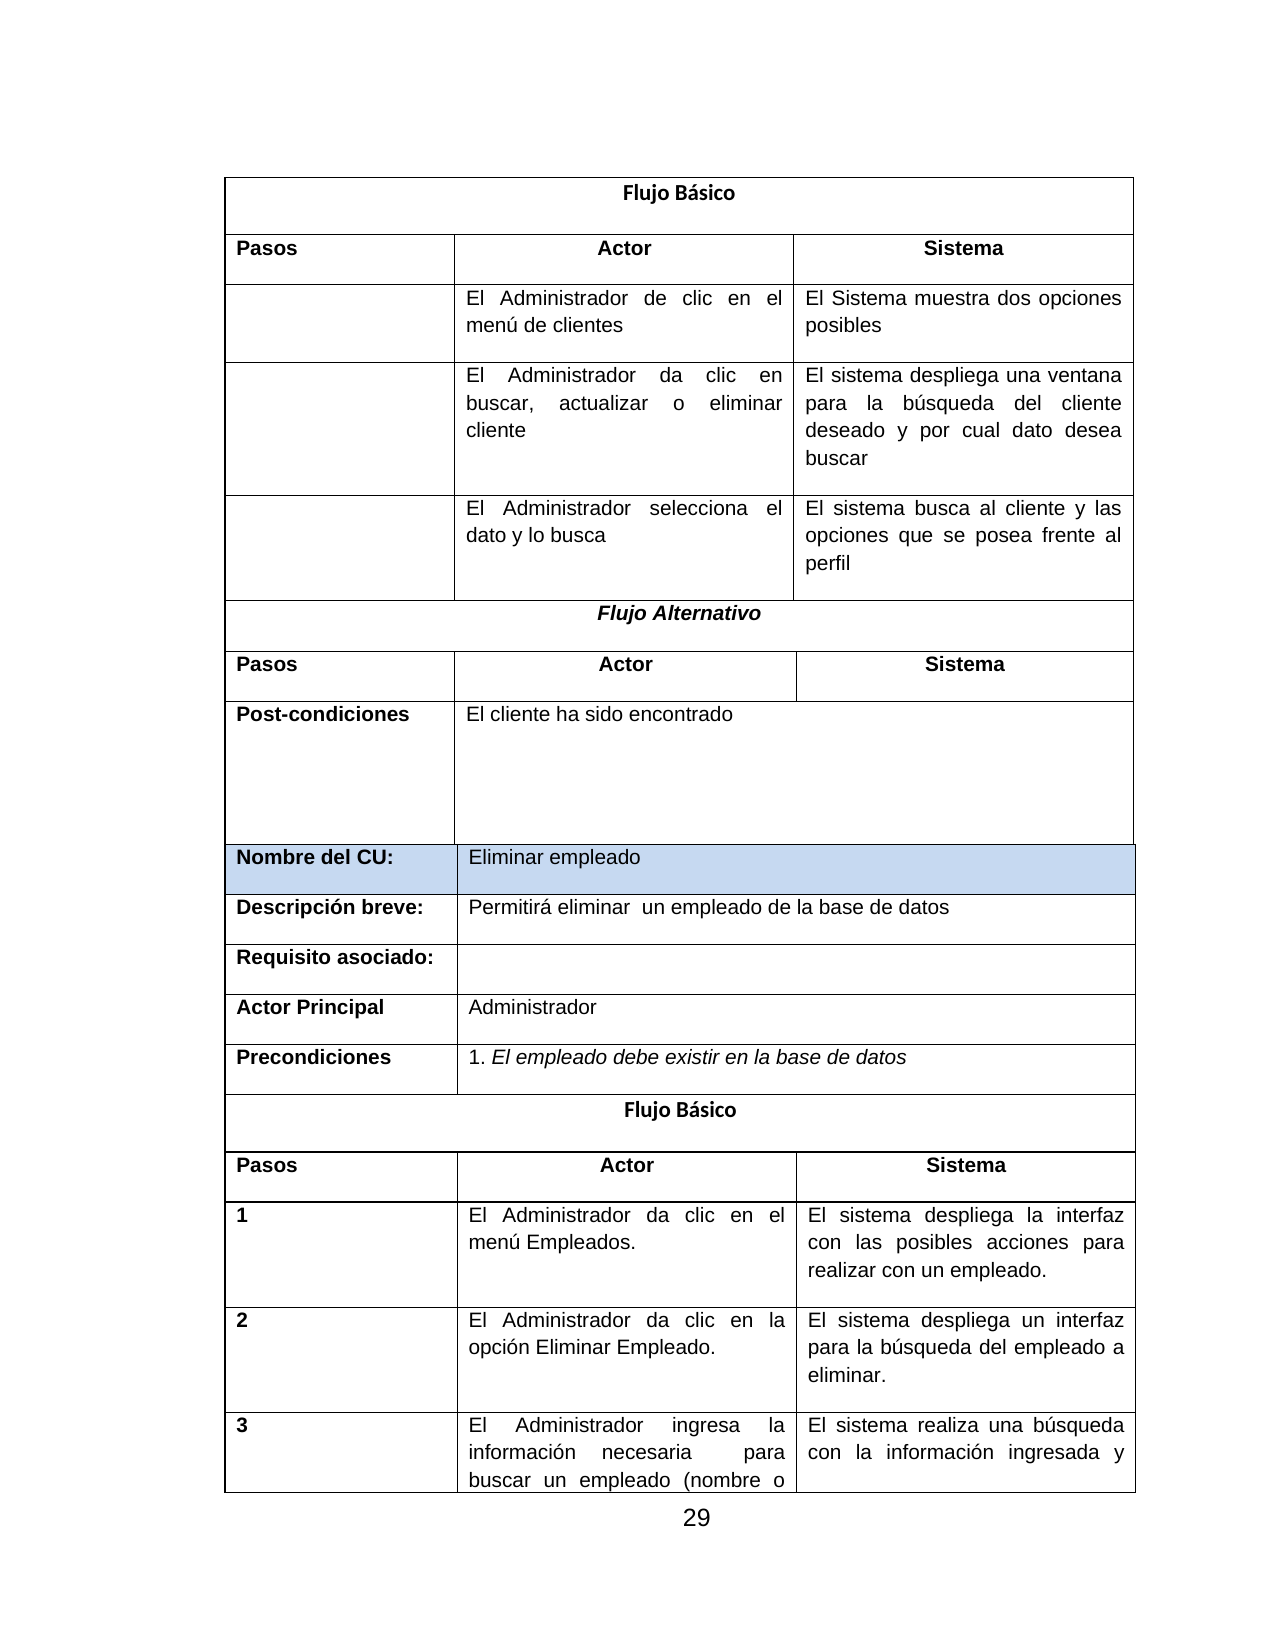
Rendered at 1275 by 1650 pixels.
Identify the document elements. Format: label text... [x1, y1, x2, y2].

table_cell 2 [226, 1308, 457, 1412]
table_cell [458, 945, 1135, 994]
table_cell 1. El empleado debe existir en la base de datos [458, 1045, 1135, 1094]
table_cell Pasos [226, 235, 454, 284]
table_cell Actor [455, 235, 793, 284]
table_cell 1 [226, 1203, 457, 1307]
table_cell Actor [458, 1153, 796, 1201]
table_cell Flujo Básico [226, 178, 1133, 234]
table_cell Requisito asociado: [226, 945, 457, 994]
table_cell Sistema [797, 1153, 1135, 1201]
table_cell [226, 285, 454, 362]
table_cell El Administrador da clic en el menú Empleados. [458, 1203, 796, 1307]
table_cell Flujo Alternativo [226, 601, 1133, 651]
table_cell El sistema despliega la interfaz con las posibles acciones para realizar con un empleado. [797, 1203, 1135, 1307]
table_cell El Administrador da clic en la opción Eliminar Empleado. [458, 1308, 796, 1412]
table_cell Pasos [226, 1153, 457, 1201]
table_cell Actor Principal [226, 995, 457, 1044]
table_cell El sistema despliega un interfaz para la búsqueda del empleado a eliminar. [797, 1308, 1135, 1412]
table_cell Pasos [226, 652, 454, 701]
table_cell Sistema [797, 652, 1133, 701]
table_cell Descripción breve: [226, 895, 457, 944]
table_cell Eliminar empleado [458, 845, 1135, 894]
table_cell 3 [226, 1413, 457, 1492]
table_cell Actor [455, 652, 796, 701]
table_cell El cliente ha sido encontrado [455, 702, 1133, 844]
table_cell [458, 1413, 796, 1492]
table_cell Nombre del CU: [226, 845, 457, 894]
table_cell El sistema despliega una ventana para la búsqueda del cliente deseado y por cual dato desea buscar [794, 363, 1133, 494]
table_cell El Administrador selecciona el dato y lo busca [455, 496, 793, 600]
table_cell El Sistema muestra dos opciones posibles [794, 285, 1133, 362]
table_cell [226, 496, 454, 600]
table_cell Sistema [794, 235, 1133, 284]
table_cell Flujo Básico [226, 1095, 1135, 1151]
table_cell El Administrador da clic en buscar, actualizar o eliminar cliente [455, 363, 793, 494]
table_cell [226, 363, 454, 494]
table_cell Precondiciones [226, 1045, 457, 1094]
table_cell El Administrador de clic en el menú de clientes [455, 285, 793, 362]
table_cell El sistema busca al cliente y las opciones que se posea frente al perfil [794, 496, 1133, 600]
table_cell Administrador [458, 995, 1135, 1044]
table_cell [797, 1413, 1135, 1492]
table_cell Permitirá eliminar un empleado de la base de datos [458, 895, 1135, 944]
table_cell Post-condiciones [226, 702, 454, 844]
